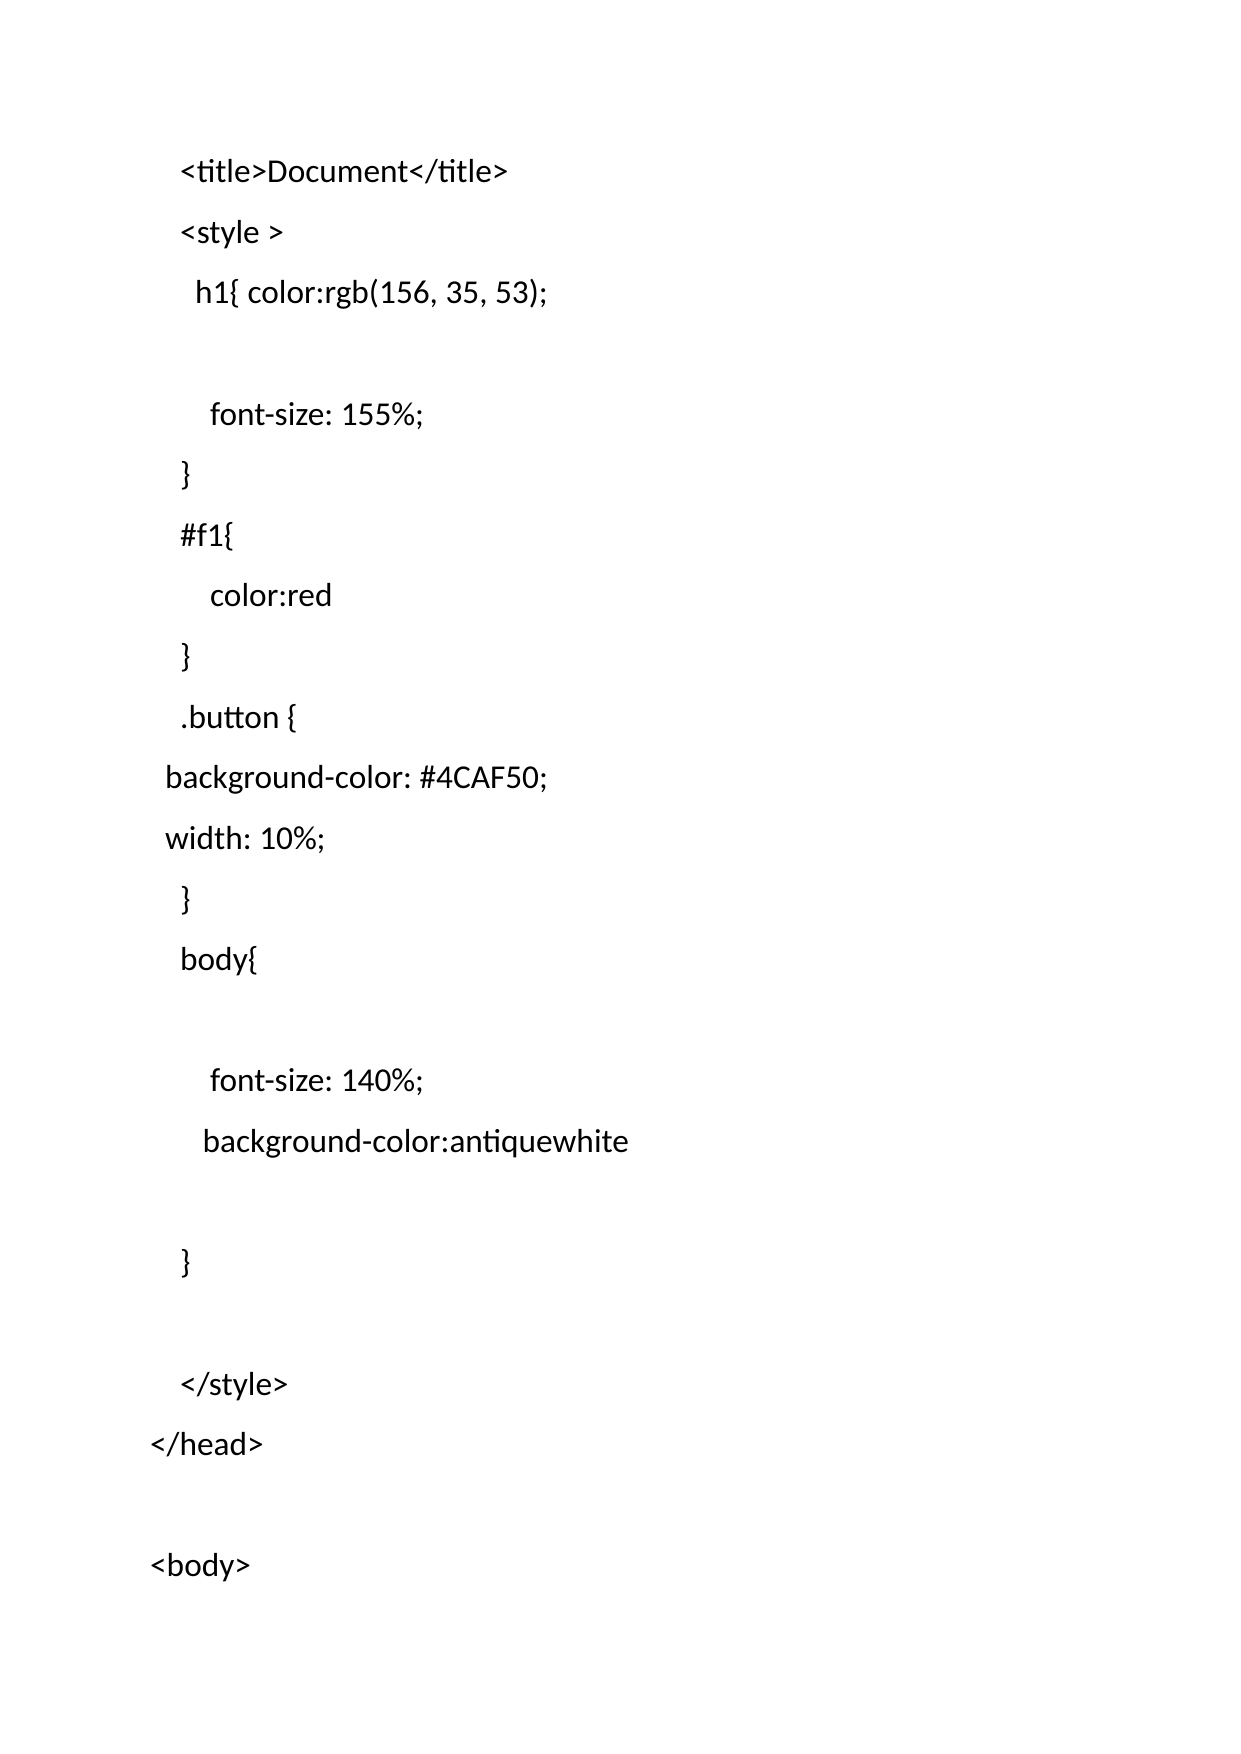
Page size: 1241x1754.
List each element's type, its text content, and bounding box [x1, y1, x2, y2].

text <title>Document</title> [150, 150, 1090, 191]
text <style > [150, 211, 1090, 251]
text width: 10%; [150, 817, 1090, 858]
text color:red [150, 574, 1090, 615]
text <body> [150, 1544, 1090, 1585]
text font-size: 140%; [150, 1059, 1090, 1100]
text } [150, 877, 1090, 918]
text .button { [150, 696, 1090, 736]
text } [150, 1241, 1090, 1282]
text #f1{ [150, 514, 1090, 554]
text body{ [150, 938, 1090, 979]
text h1{ color:rgb(156, 35, 53); [150, 271, 1090, 312]
text </head> [150, 1423, 1090, 1464]
text </style> [150, 1362, 1090, 1403]
text font-size: 155%; [150, 392, 1090, 433]
text background-color:antiquewhite [150, 1120, 1090, 1161]
text background-color: #4CAF50; [150, 756, 1090, 797]
text } [150, 635, 1090, 676]
text } [150, 453, 1090, 494]
